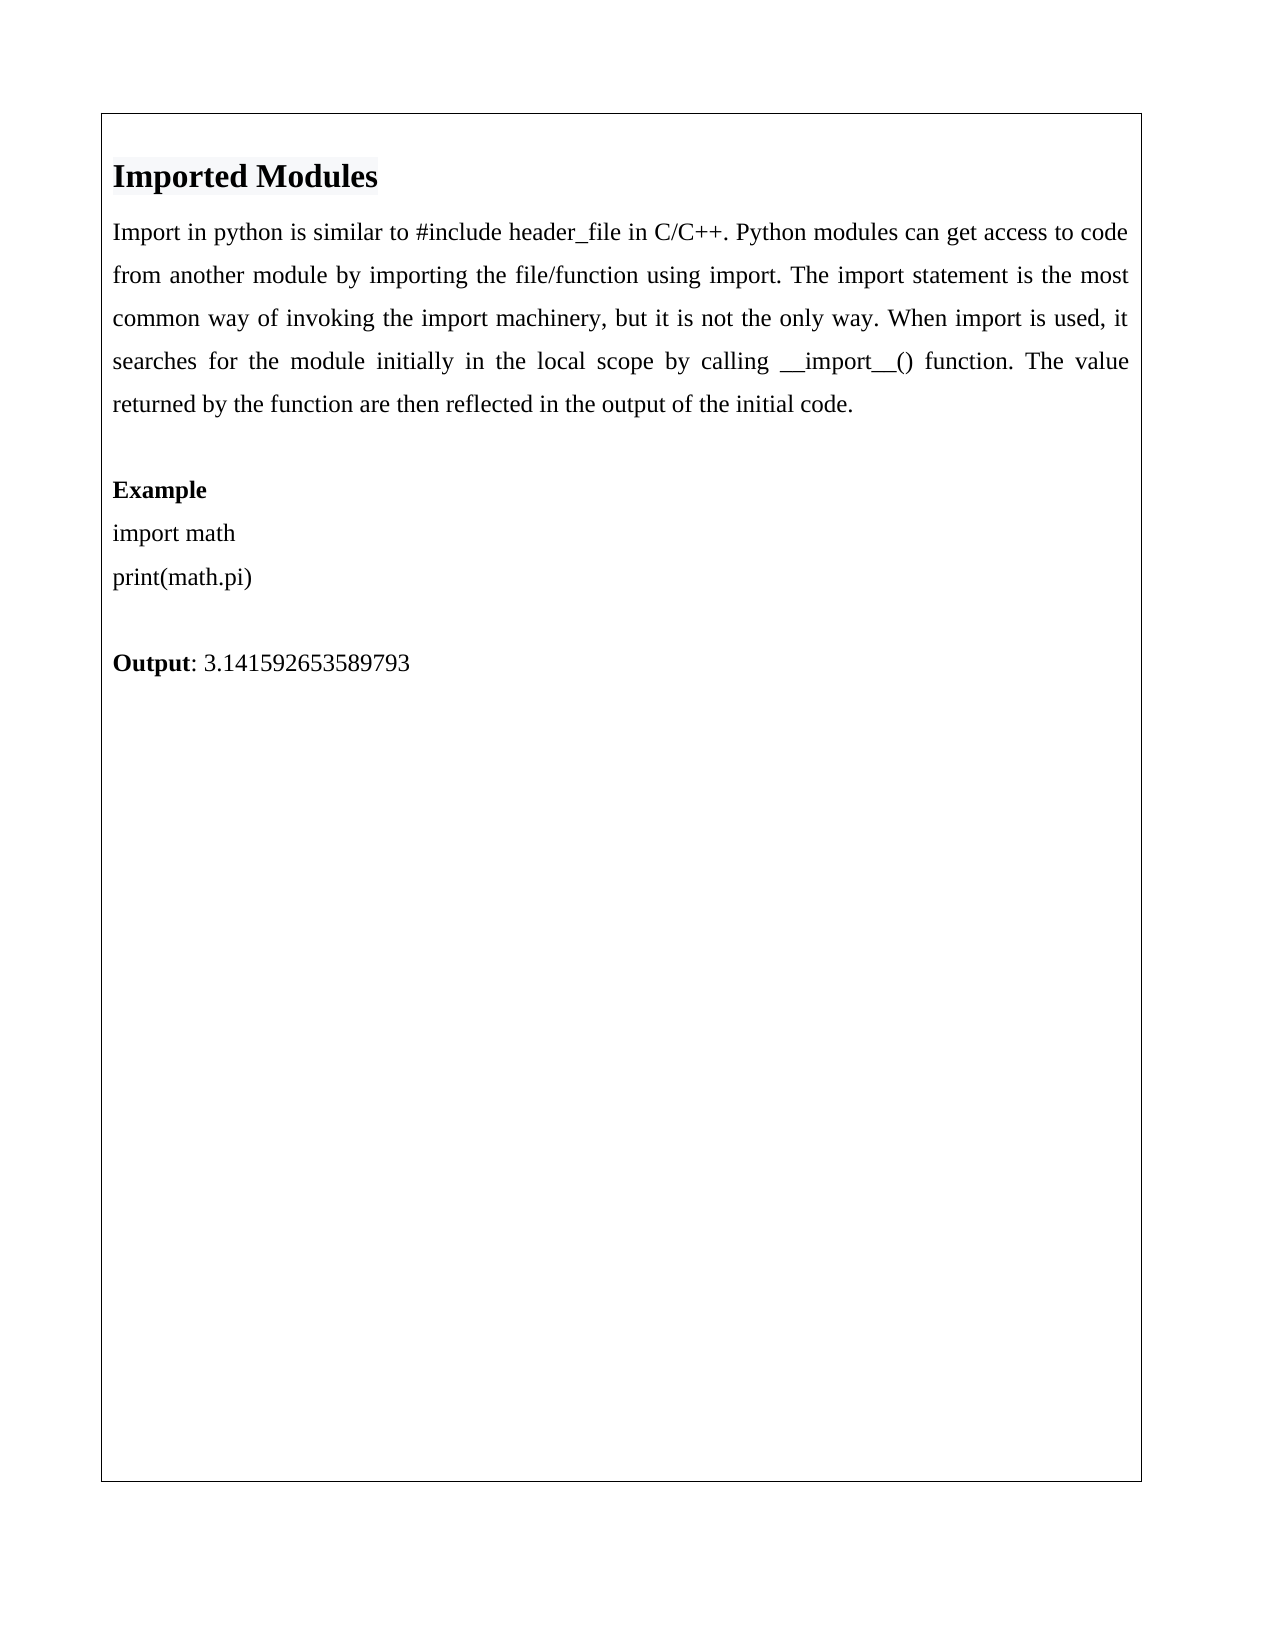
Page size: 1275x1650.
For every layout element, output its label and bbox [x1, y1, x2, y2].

table_header [102, 114, 1141, 1481]
